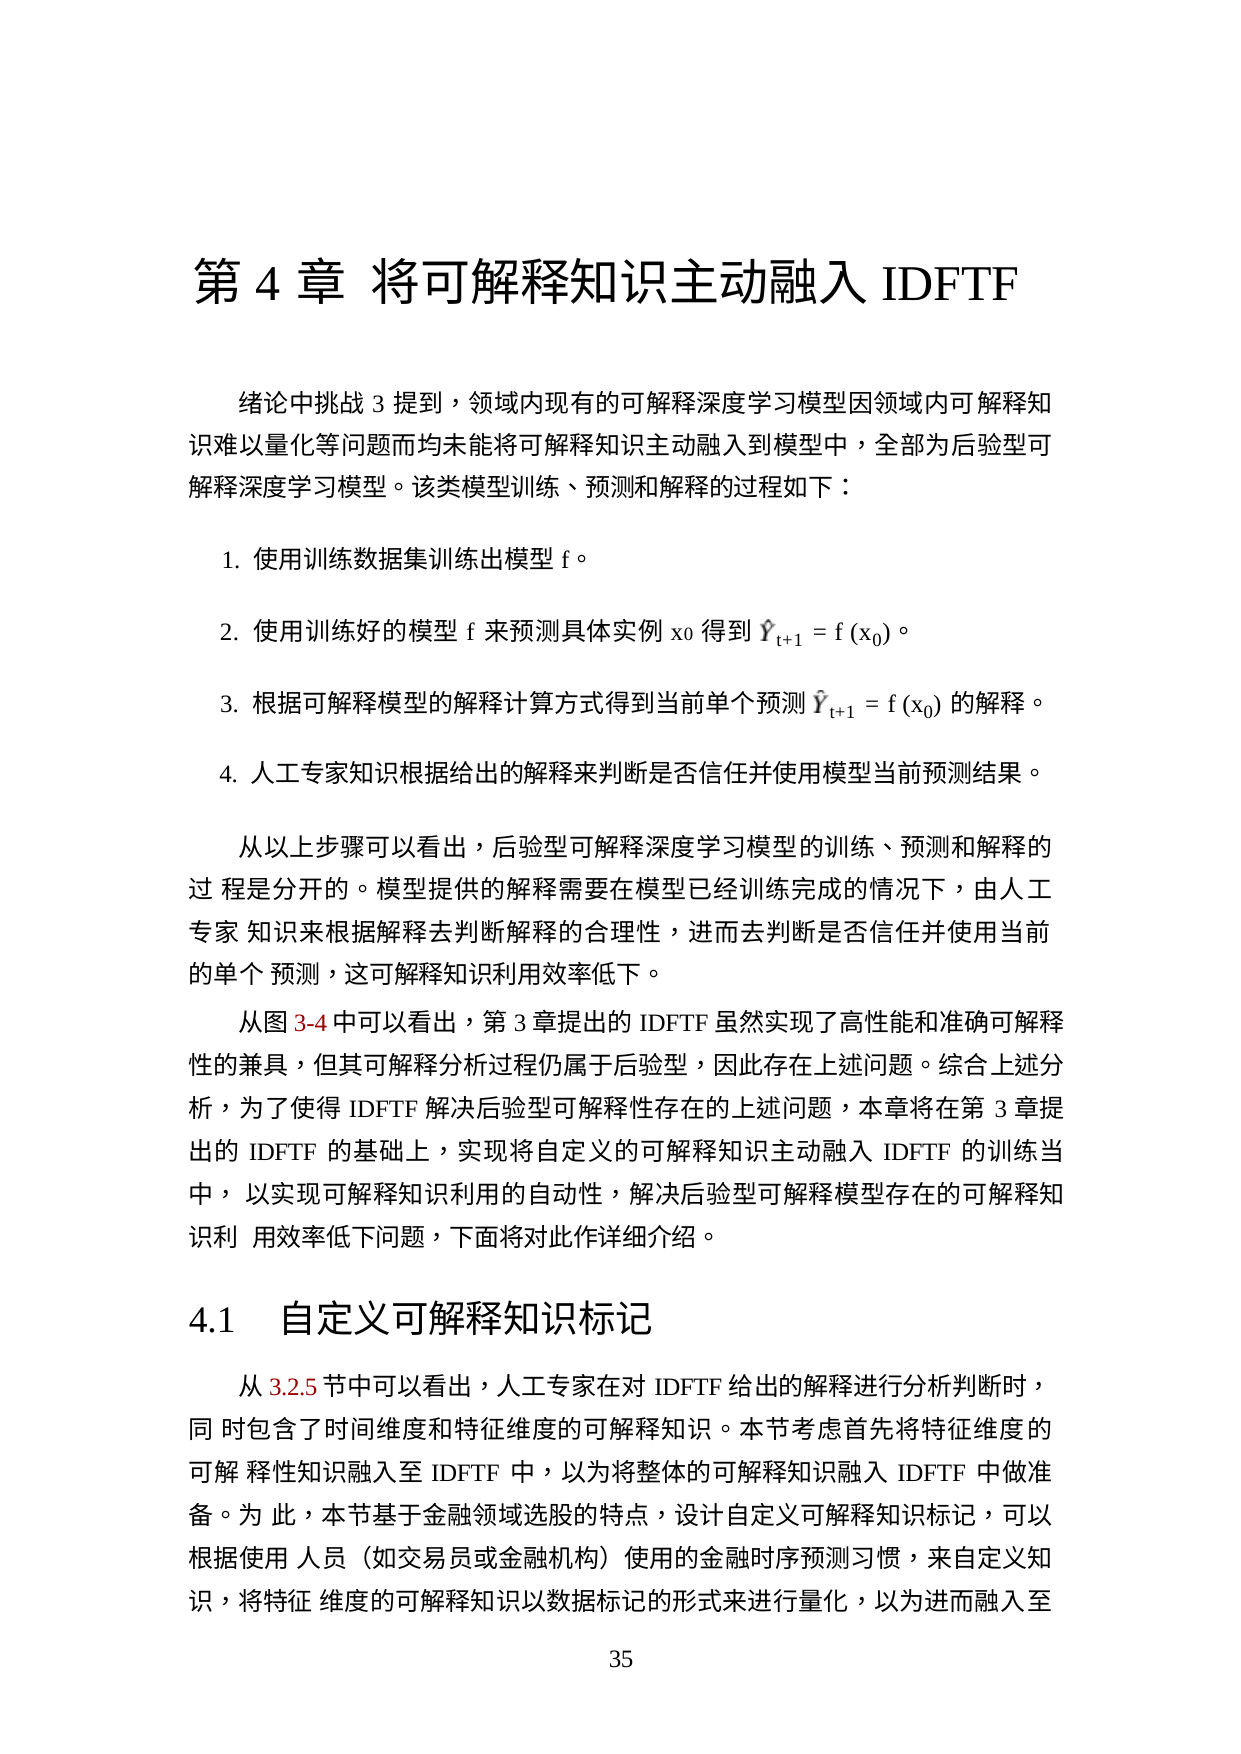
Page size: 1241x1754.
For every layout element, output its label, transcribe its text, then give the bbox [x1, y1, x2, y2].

text 第 4 章 将可解释知识主动融入 IDFTF [192, 252, 1065, 312]
text 1. 使用训练数据集训练出模型 f。 [221, 543, 1065, 574]
text 2. 使用训练好的模型 f 来预测具体实例 x0 得到 t+1 = f (x0)。 [219, 612, 1065, 647]
text 绪论中挑战 3 提到，领域内现有的可解释深度学习模型因领域内可解释知 识难以量化等问题而均未能将可解释知识主动融入到模型中，全部为后验型可 解释深度学习模型。该类模型训练、预测和解释的过程如下： [188, 386, 1052, 504]
text 从图3-4中可以看出，第 3 章提出的 IDFTF 虽然实现了高性能和准确可解释 性的兼具，但其可解释分析过程仍属于后验型，因此存在上述问题。综合上述分 析，为了使得 IDFTF 解决后验型可解释性存在的上述问题，本章将在第 3 章提 出的 IDFTF 的基础上，实现将自定义的可解释知识主动融入 IDFTF 的训练当中， 以实现可解释知识利用的自动性，解决后验型可解释模型存在的可解释知识利 用效率低下问题，下面将对此作详细介绍。 [188, 1004, 1065, 1253]
text 从以上步骤可以看出，后验型可解释深度学习模型的训练、预测和解释的过 程是分开的。模型提供的解释需要在模型已经训练完成的情况下，由人工专家 知识来根据解释去判断解释的合理性，进而去判断是否信任并使用当前的单个 预测，这可解释知识利用效率低下。 [188, 829, 1053, 991]
picture [812, 690, 830, 713]
text 4.1 自定义可解释知识标记 [189, 1296, 1065, 1341]
picture [759, 618, 777, 641]
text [188, 1368, 1053, 1617]
text 4. 人工专家知识根据给出的解释来判断是否信任并使用模型当前预测结果。 [219, 758, 1065, 789]
text 3. 根据可解释模型的解释计算方式得到当前单个预测 t+1 = f (x0) 的解释。 [220, 684, 1065, 719]
